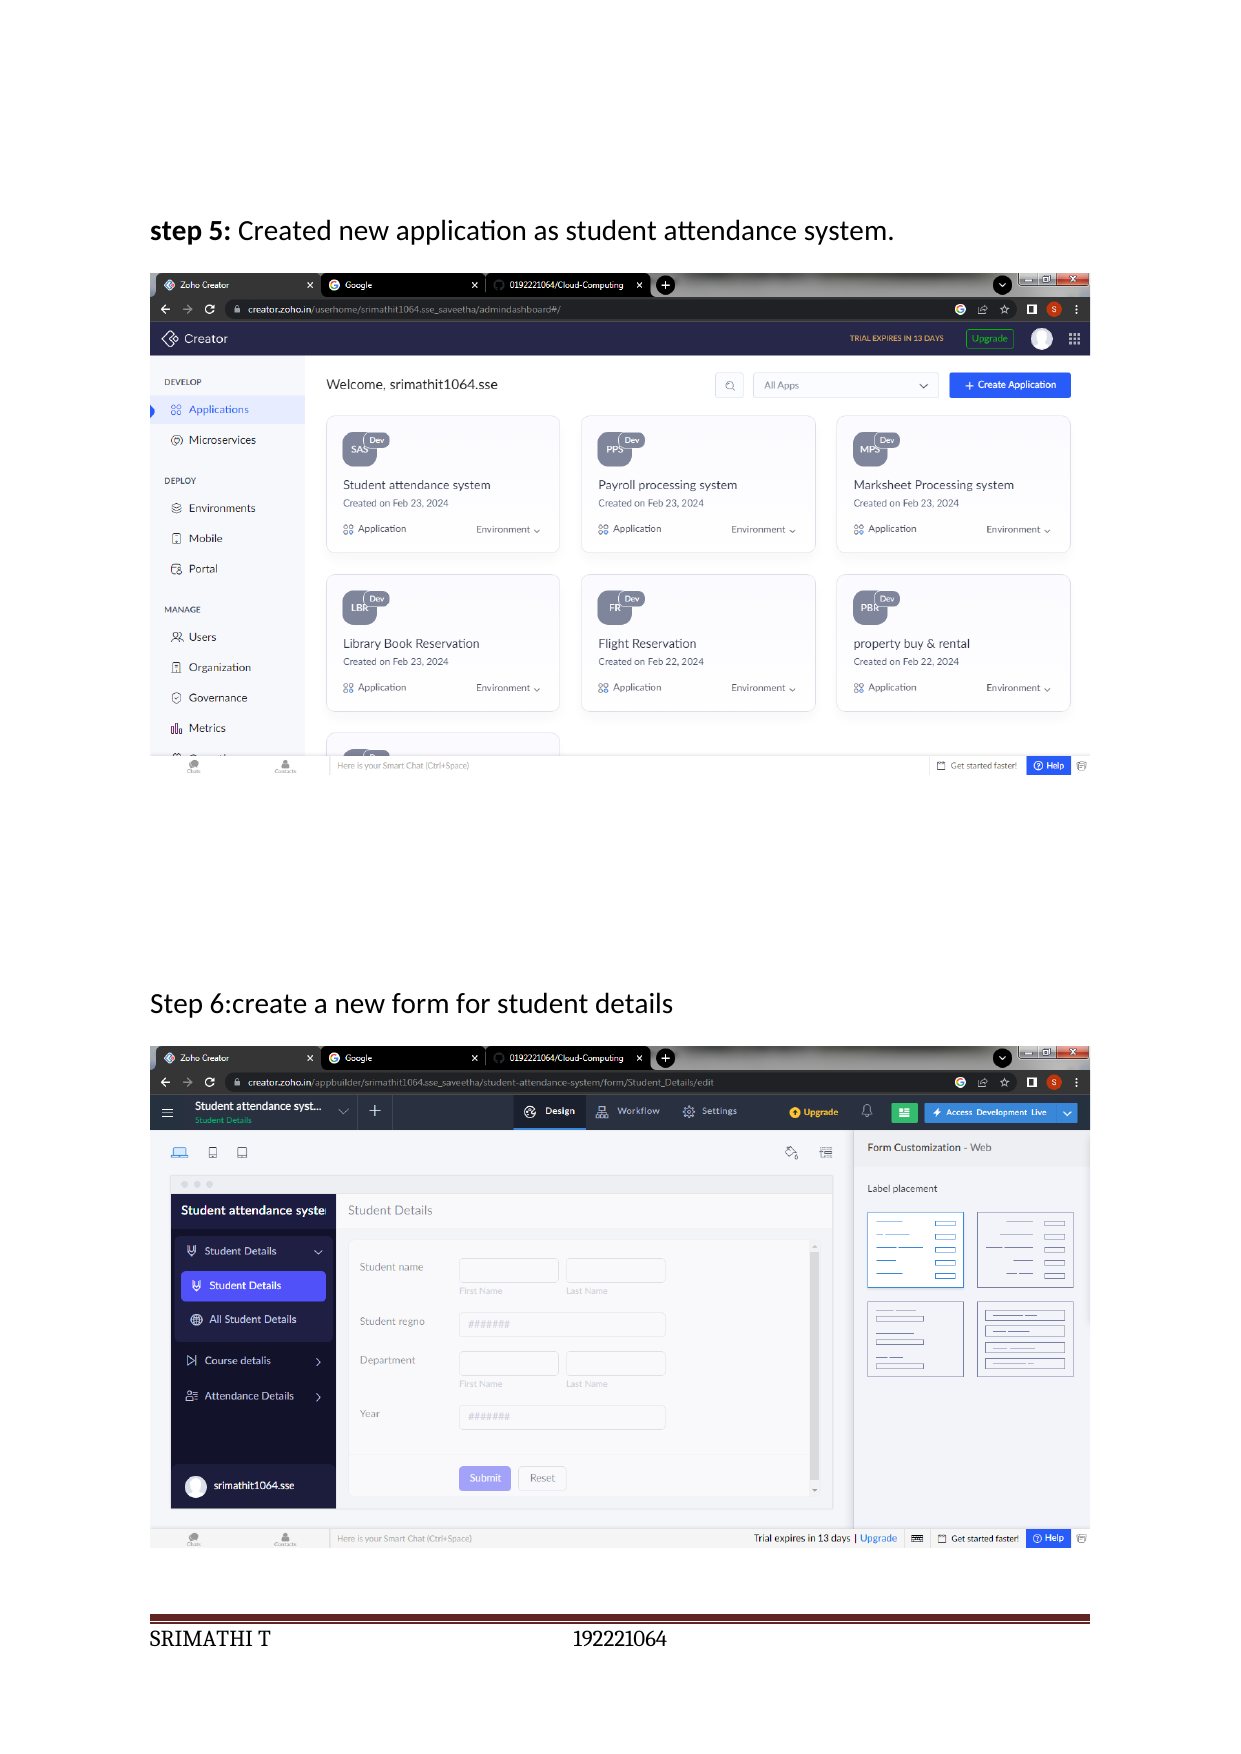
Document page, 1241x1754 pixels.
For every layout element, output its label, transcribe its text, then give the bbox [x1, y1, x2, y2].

text Step 6:create a new form for student details [150, 985, 1090, 1021]
text step 5: Created new application as student attendance system. [150, 212, 1090, 247]
picture [150, 273, 1091, 775]
picture [150, 1046, 1091, 1548]
